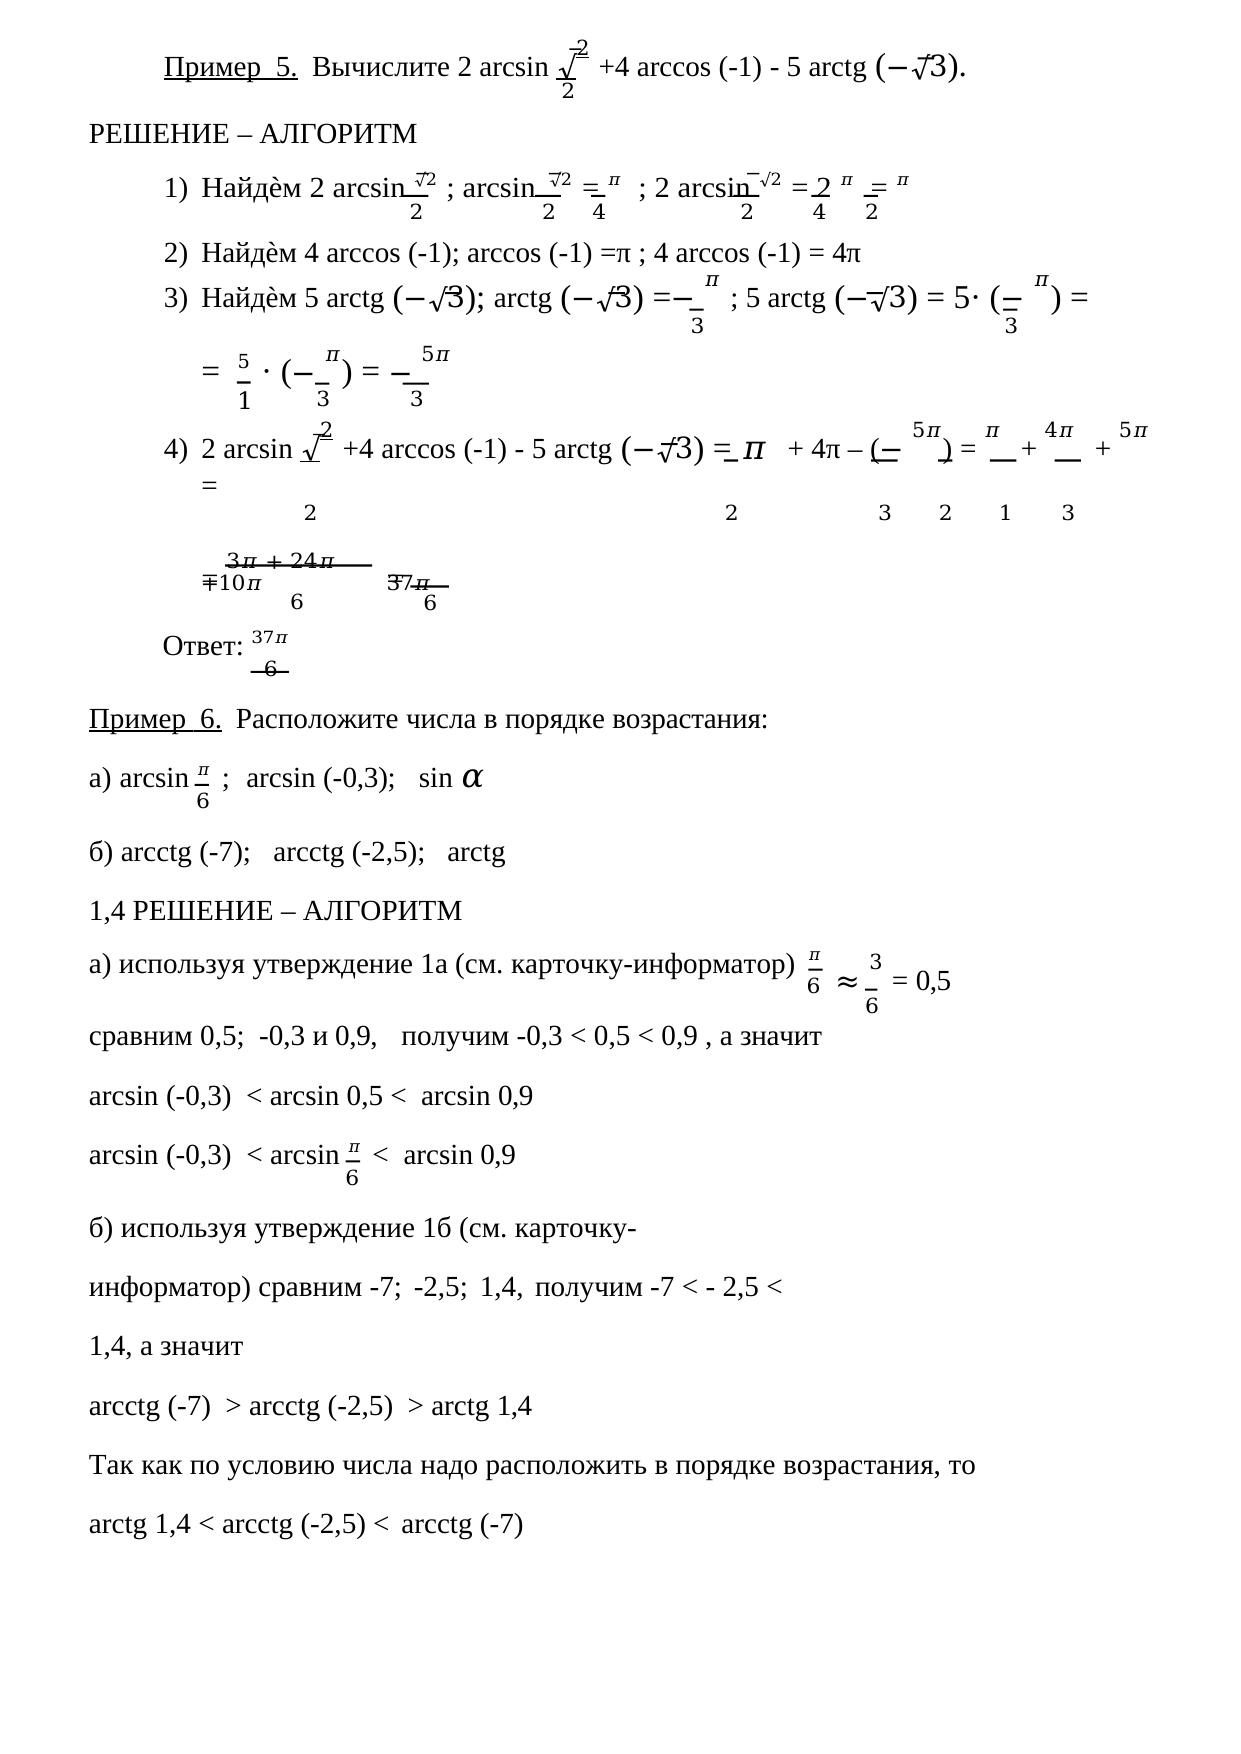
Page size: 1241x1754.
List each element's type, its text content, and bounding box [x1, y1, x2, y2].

text Пример 5. Вычислите 2 arcsin √2 +4 arccos (-1) - 5 arctg (−√3). [164, 50, 1181, 84]
text Пример 6. Расположите числа в порядке возрастания: [89, 701, 823, 734]
text ≈ 3 = 0,5 [836, 960, 1181, 998]
text Ответ: 37𝜋 [162, 633, 823, 662]
text 3 3 [690, 316, 1181, 337]
text = 3𝜋 + 24𝜋 +10𝜋 [201, 539, 371, 594]
text 2 3 2 1 3 [724, 503, 1181, 524]
list 2 arcsin √2 +4 arccos (-1) - 5 arctg (−√3) = 𝜋 + 4π – (− 5𝜋) = 𝜋 + 4𝜋 + 5𝜋 = [164, 431, 1181, 503]
list Найдѐм 2 arcsin √2 ; arcsin √2 = 𝜋 ; 2 arcsin √2 = 2 𝜋 = 𝜋 [164, 176, 1181, 203]
text РЕШЕНИЕ – АЛГОРИТМ [89, 116, 1181, 150]
text arсctg (-7) > arсctg (-2,5) > arctg 1,4 [89, 1388, 823, 1421]
text 1 3 3 [237, 390, 1181, 414]
text а) arcsin 𝜋 ; arcsin (-0,3); sin 𝛼 [89, 761, 823, 794]
text 6 [196, 794, 823, 812]
text arcsin (-0,3) < arcsin 𝜋 < arcsin 0,9 [89, 1142, 823, 1170]
text а) используя утверждение 1а (см. карточку-информатор) 𝜋 [89, 952, 823, 978]
text б) используя утверждение 1б (см. карточку-информатор) сравним -7; -2,5; 1,4, получим -7 < - 2,5 < 1,4, а значит [89, 1211, 799, 1362]
text 2 [292, 84, 844, 102]
text сравним 0,5; -0,3 и 0,9, получим -0,3 < 0,5 < 0,9 , а значит [89, 1018, 823, 1052]
text 6 [865, 998, 1181, 1017]
text 2 [29, 503, 318, 524]
text 6 [29, 1170, 676, 1189]
text б) arсctg (-7); arсctg (-2,5); arctg 1,4 РЕШЕНИЕ – АЛГОРИТМ [89, 834, 549, 926]
text 2 2 4 2 4 2 [409, 203, 1181, 223]
text = 37𝜋 [386, 540, 452, 595]
list Найдѐм 4 arccos (-1); arccos (-1) =π ; 4 arccos (-1) = 4π [164, 235, 1181, 269]
text arcsin (-0,3) < arcsin 0,5 < arcsin 0,9 [89, 1078, 823, 1112]
text Так как по условию числа надо расположить в порядке возрастания, то arctg 1,4 < arсctg (-2,5) < arсctg (-7) [89, 1447, 1027, 1540]
list Найдѐм 5 arctg (−√3); arctg (−√3) =− 𝜋 ; 5 arctg (−√3) = 5· (− 𝜋) = [164, 280, 1181, 316]
text 6 [29, 594, 304, 613]
text 6 [423, 595, 452, 614]
text = 5 · (− 𝜋) = − 5𝜋 [201, 354, 1181, 390]
text 6 [29, 978, 821, 997]
text 6 [263, 662, 823, 680]
